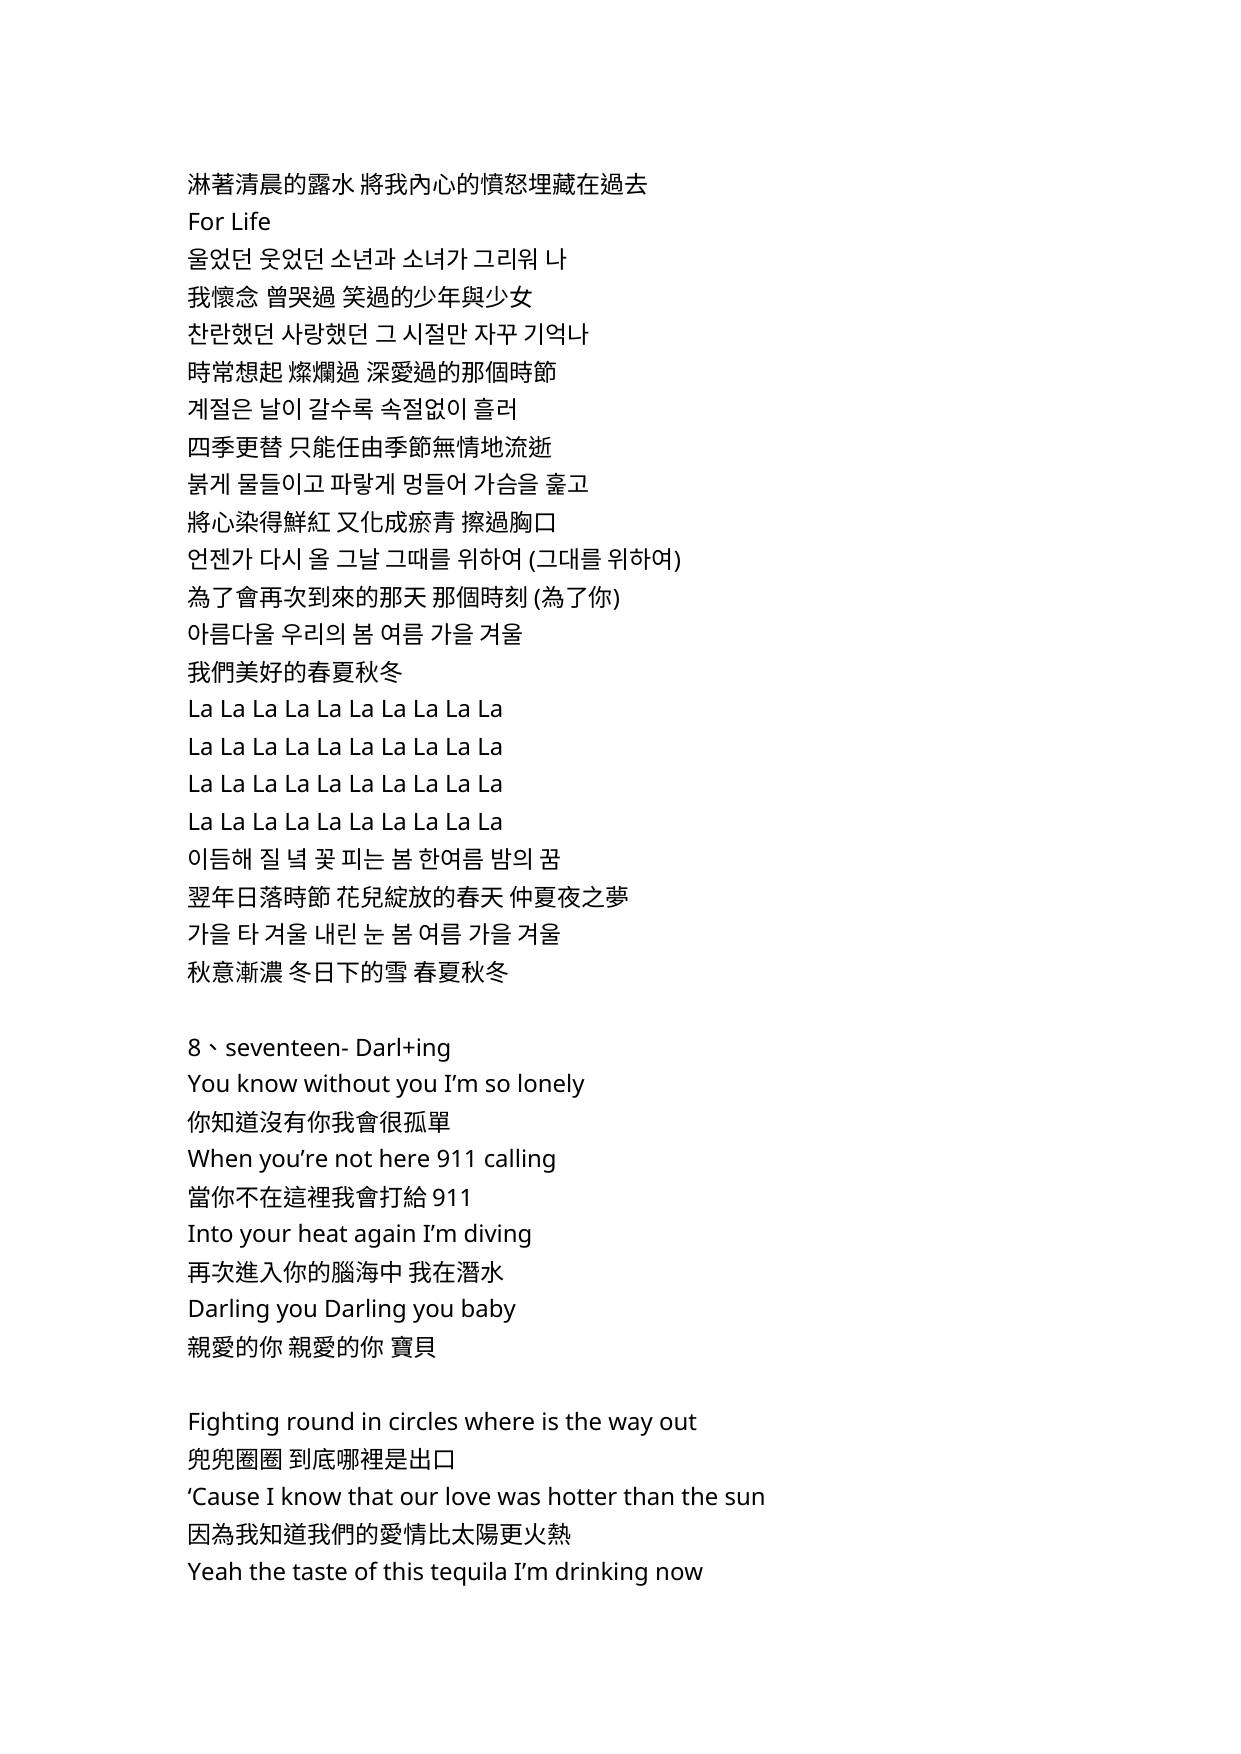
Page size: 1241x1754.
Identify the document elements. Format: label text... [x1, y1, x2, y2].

text 찬란했던 사랑했던 그 시절만 자꾸 기억나 [187, 314, 1053, 352]
text 이듬해 질 녘 꽃 피는 봄 한여름 밤의 꿈 [187, 839, 1053, 877]
text 울었던 웃었던 소년과 소녀가 그리워 나 [187, 239, 1053, 277]
text Darling you Darling you baby [187, 1289, 1053, 1327]
text 我懷念 曾哭過 笑過的少年與少女 [187, 277, 1053, 314]
text 붉게 물들이고 파랗게 멍들어 가슴을 훑고 [187, 464, 1053, 502]
text 兜兜圈圈 到底哪裡是出口 [187, 1439, 1053, 1477]
text 再次進入你的腦海中 我在潛水 [187, 1252, 1053, 1289]
text 언젠가 다시 올 그날 그때를 위하여 (그대를 위하여) [187, 539, 1053, 577]
text La La La La La La La La La La [187, 764, 1053, 802]
text Fighting round in circles where is the way out [187, 1402, 1053, 1439]
text 四季更替 只能任由季節無情地流逝 [187, 427, 1053, 464]
text 時常想起 燦爛過 深愛過的那個時節 [187, 352, 1053, 389]
text 8、seventeen- Darl+ing [187, 1027, 1053, 1064]
text 我們美好的春夏秋冬 [187, 652, 1053, 689]
text Into your heat again I’m diving [187, 1214, 1053, 1252]
text When you’re not here 911 calling [187, 1139, 1053, 1177]
text 因為我知道我們的愛情比太陽更火熱 [187, 1514, 1053, 1552]
text 翌年日落時節 花兒綻放的春天 仲夏夜之夢 [187, 877, 1053, 914]
text Yeah the taste of this tequila I’m drinking now [187, 1552, 1053, 1589]
text 아름다울 우리의 봄 여름 가을 겨울 [187, 614, 1053, 652]
text La La La La La La La La La La [187, 689, 1053, 727]
text 淋著清晨的露水 將我內心的憤怒埋藏在過去 [187, 164, 1053, 202]
text You know without you I’m so lonely [187, 1064, 1053, 1102]
text 你知道沒有你我會很孤單 [187, 1102, 1053, 1139]
text 當你不在這裡我會打給911 [187, 1177, 1053, 1214]
text 秋意漸濃 冬日下的雪 春夏秋冬 [187, 952, 1053, 989]
text 親愛的你 親愛的你 寶貝 [187, 1327, 1053, 1364]
text 為了會再次到來的那天 那個時刻 (為了你) [187, 577, 1053, 614]
text La La La La La La La La La La [187, 727, 1053, 764]
text ‘Cause I know that our love was hotter than the sun [187, 1477, 1053, 1514]
text La La La La La La La La La La [187, 802, 1053, 839]
text 將心染得鮮紅 又化成瘀青 擦過胸口 [187, 502, 1053, 539]
text 계절은 날이 갈수록 속절없이 흘러 [187, 389, 1053, 427]
text For Life [187, 202, 1053, 239]
text 가을 타 겨울 내린 눈 봄 여름 가을 겨울 [187, 914, 1053, 952]
